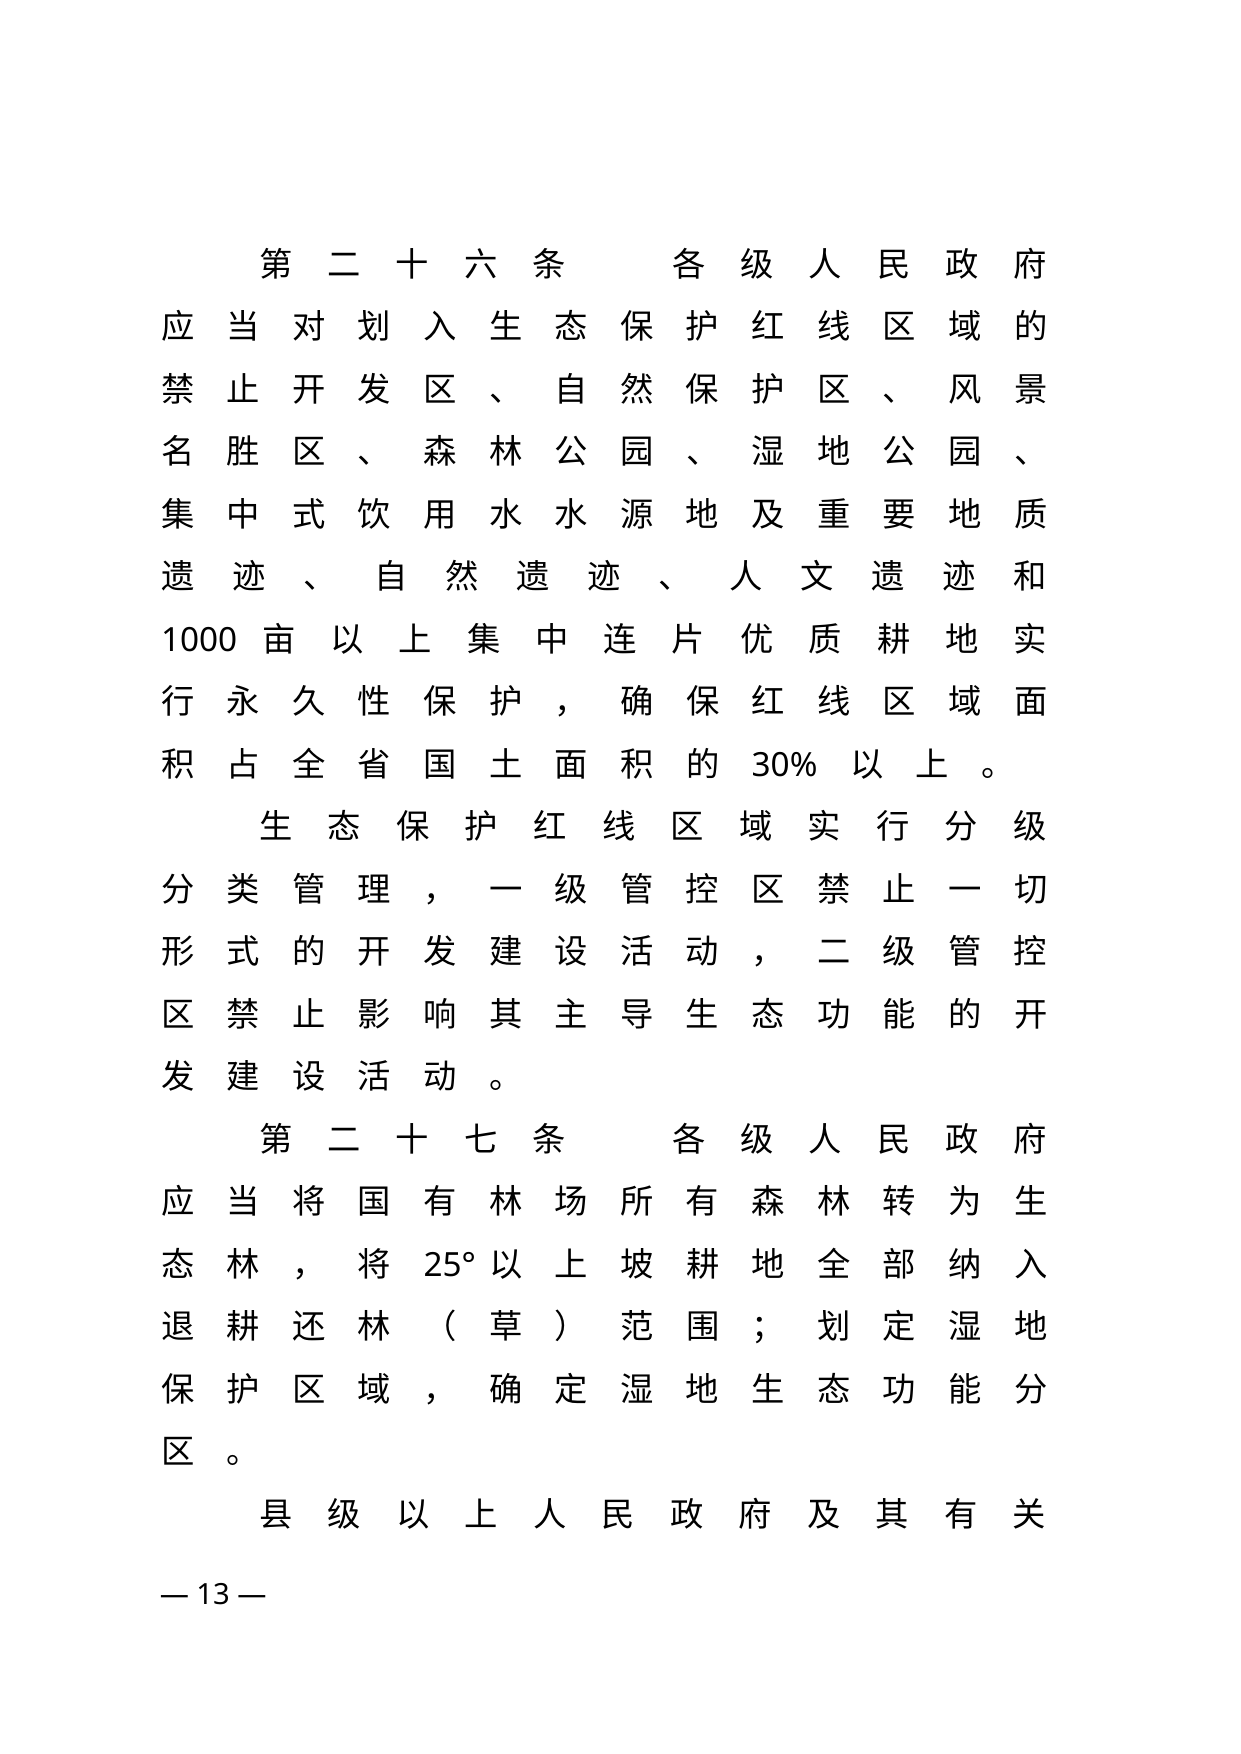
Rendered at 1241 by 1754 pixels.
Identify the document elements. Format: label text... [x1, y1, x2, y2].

text 第二十七条 各级人民政府应当将国有林场所有森林转为生态林，将25°以上坡耕地全部纳入退耕还林（草）范围；划定湿地保护区域，确定湿地生态功能分区。 [161, 1106, 1079, 1481]
text 第二十六条 各级人民政府应当对划入生态保护红线区域的禁止开发区、自然保护区、风景名胜区、森林公园、湿地公园、集中式饮用水水源地及重要地质遗迹、自然遗迹、人文遗迹和1000亩以上集中连片优质耕地实行永久性保护，确保红线区域面积占全省国土面积的30%以上。 [161, 231, 1079, 793]
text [161, 1481, 1079, 1543]
text 生态保护红线区域实行分级分类管理，一级管控区禁止一切形式的开发建设活动，二级管控区禁止影响其主导生态功能的开发建设活动。 [161, 793, 1079, 1106]
